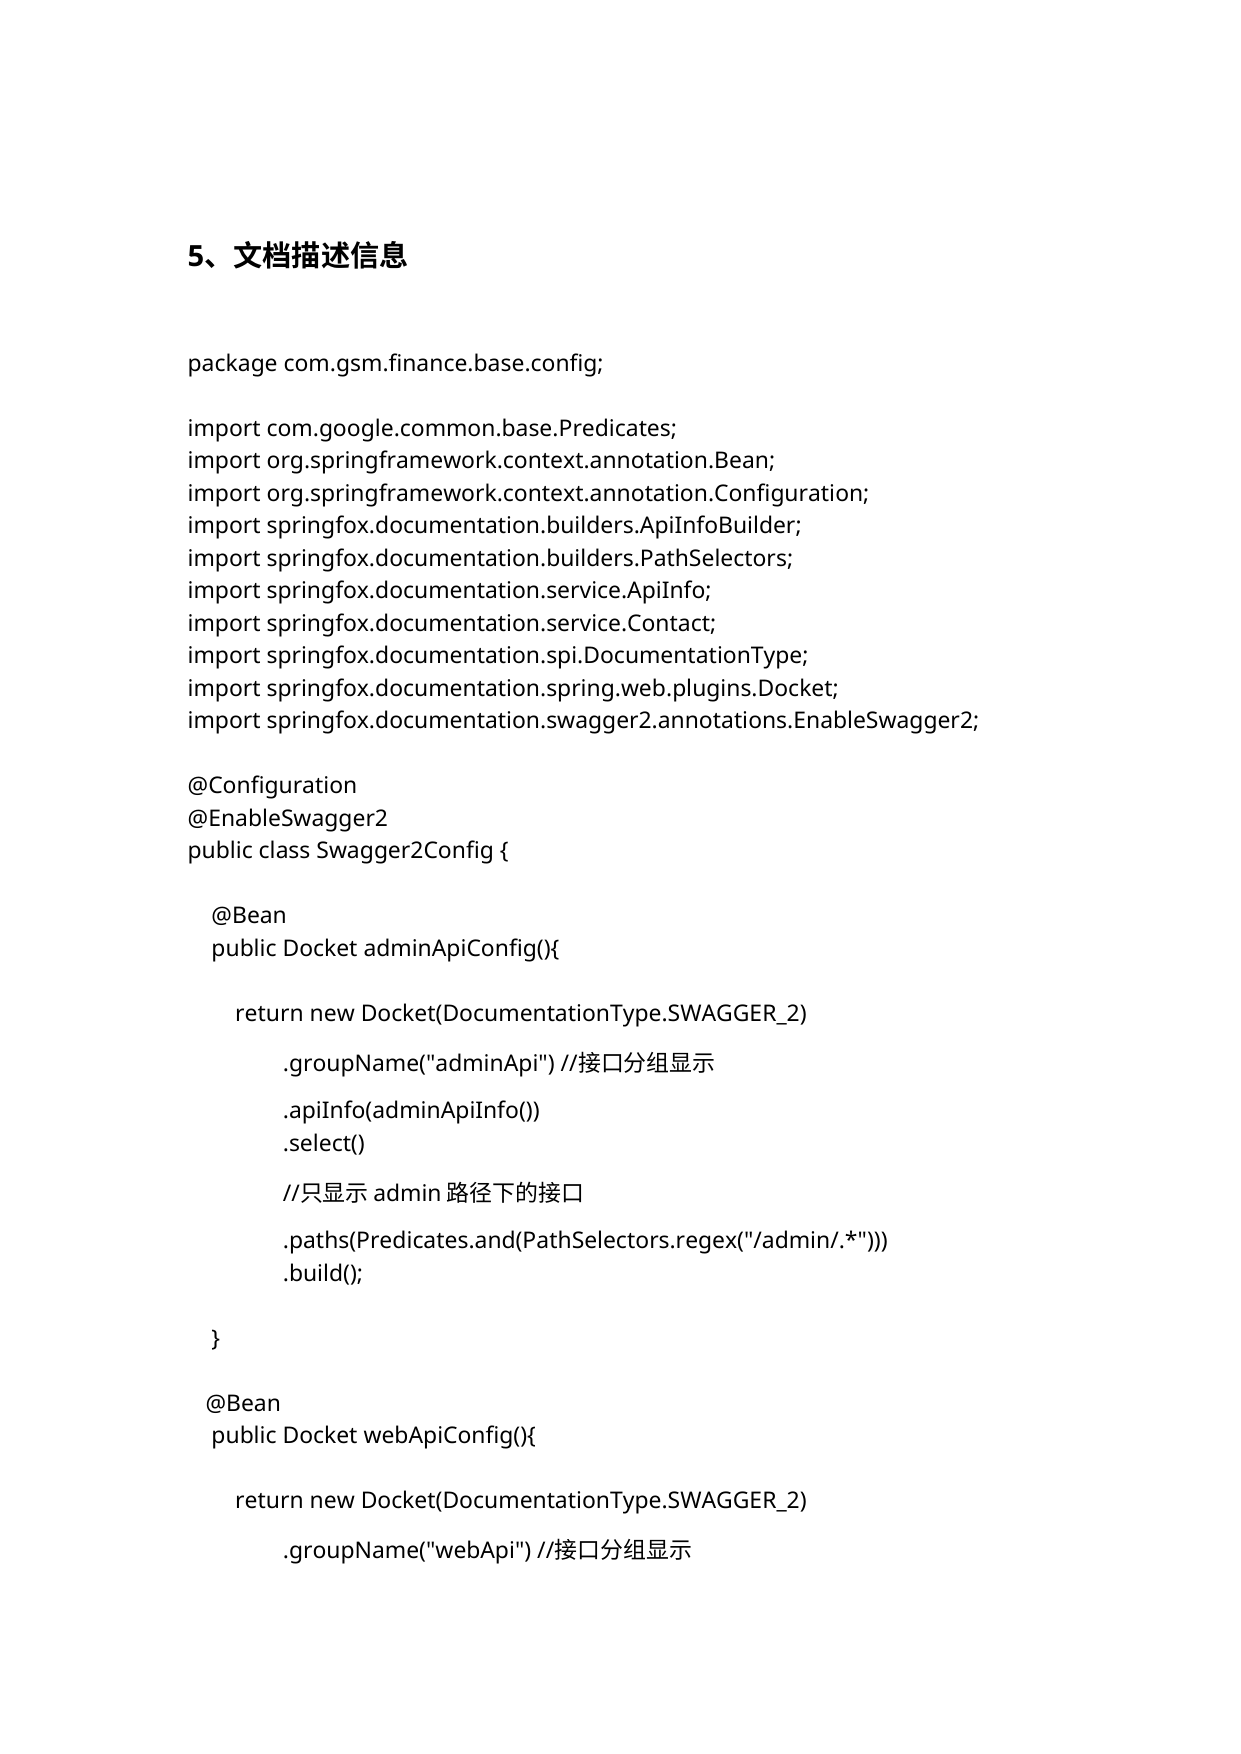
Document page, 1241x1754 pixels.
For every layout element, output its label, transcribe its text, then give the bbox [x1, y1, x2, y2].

text } [187, 1321, 1053, 1354]
text @EnableSwagger2 [187, 801, 1053, 834]
text import com.google.common.base.Predicates; [187, 411, 1053, 444]
text 5、文档描述信息 [187, 222, 1053, 287]
text return new Docket(DocumentationType.SWAGGER_2) [187, 1484, 1053, 1516]
text import org.springframework.context.annotation.Bean; [187, 444, 1053, 476]
text @Bean [187, 1386, 1053, 1419]
text .apiInfo(adminApiInfo()) [187, 1094, 1053, 1126]
text import springfox.documentation.swagger2.annotations.EnableSwagger2; [187, 704, 1053, 736]
text import springfox.documentation.spi.DocumentationType; [187, 639, 1053, 671]
text .build(); [187, 1256, 1053, 1289]
text public Docket webApiConfig(){ [187, 1419, 1053, 1451]
text import springfox.documentation.service.ApiInfo; [187, 574, 1053, 606]
text public class Swagger2Config { [187, 834, 1053, 866]
text return new Docket(DocumentationType.SWAGGER_2) [187, 996, 1053, 1029]
text @Configuration [187, 769, 1053, 801]
text import springfox.documentation.service.Contact; [187, 606, 1053, 639]
text import springfox.documentation.builders.PathSelectors; [187, 541, 1053, 574]
text import org.springframework.context.annotation.Configuration; [187, 476, 1053, 509]
text @Bean [187, 899, 1053, 931]
text package com.gsm.finance.base.config; [187, 346, 1053, 379]
text .paths(Predicates.and(PathSelectors.regex("/admin/.*"))) [187, 1224, 1053, 1256]
text import springfox.documentation.spring.web.plugins.Docket; [187, 671, 1053, 704]
text //只显示admin路径下的接口 [187, 1159, 1053, 1224]
text .groupName("adminApi") //接口分组显示 [187, 1029, 1053, 1094]
text public Docket adminApiConfig(){ [187, 931, 1053, 964]
text .groupName("webApi") //接口分组显示 [187, 1516, 1053, 1581]
text import springfox.documentation.builders.ApiInfoBuilder; [187, 509, 1053, 541]
text .select() [187, 1126, 1053, 1159]
